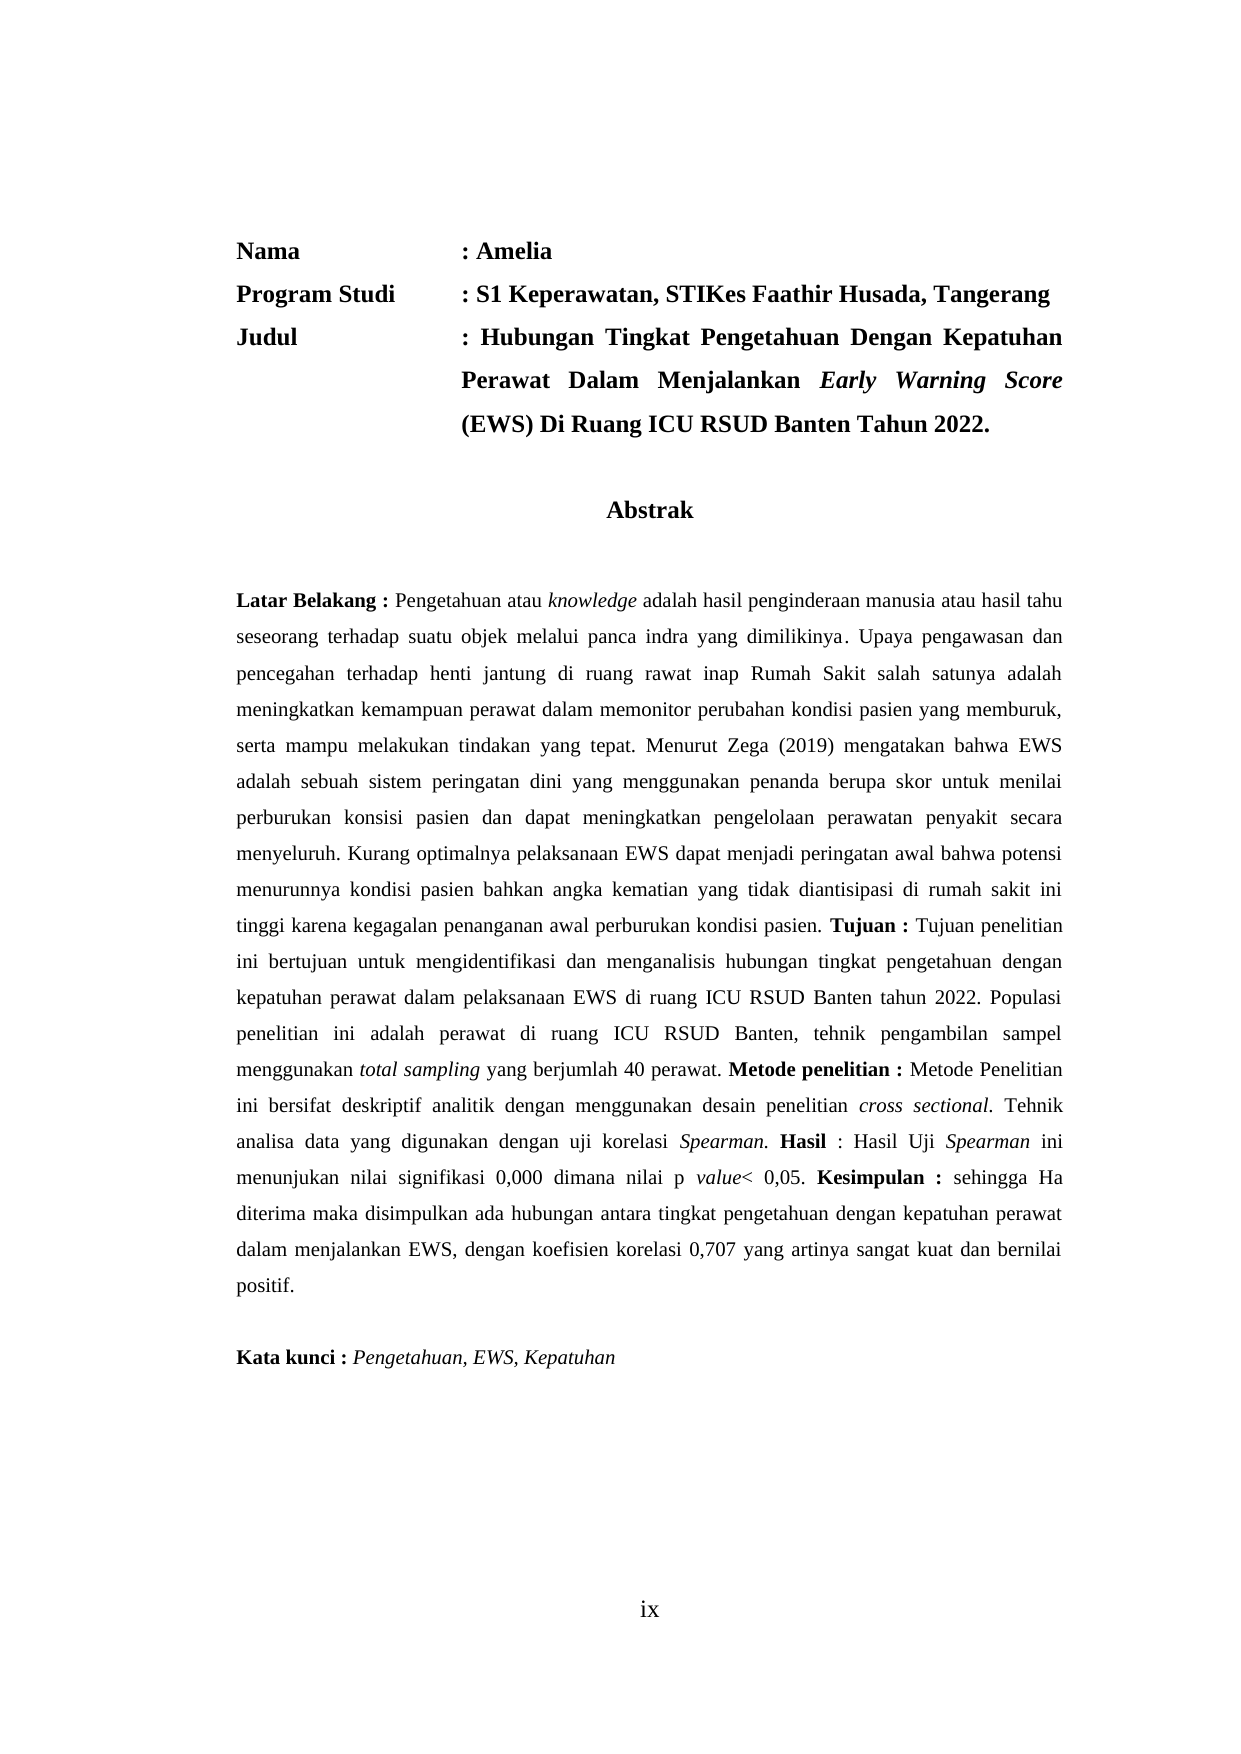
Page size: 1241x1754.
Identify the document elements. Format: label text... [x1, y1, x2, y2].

text Kata kunci : Pengetahuan, EWS, Kepatuhan [236, 1345, 1063, 1369]
text Latar Belakang : Pengetahuan atau knowledge adalah hasil penginderaan manusia atau hasil tahu seseorang terhadap suatu objek melalui panca indra yang dimilikinya. Upaya pengawasan dan pencegahan terhadap henti jantung di ruang rawat inap Rumah Sakit salah satunya adalah meningkatkan kemampuan perawat dalam memonitor perubahan kondisi pasien yang memburuk, serta mampu melakukan tindakan yang tepat. Menurut Zega (2019) mengatakan bahwa EWS adalah sebuah sistem peringatan dini yang menggunakan penanda berupa skor untuk menilai perburukan konsisi pasien dan dapat meningkatkan pengelolaan perawatan penyakit secara menyeluruh. Kurang optimalnya pelaksanaan EWS dapat menjadi peringatan awal bahwa potensi menurunnya kondisi pasien bahkan angka kematian yang tidak diantisipasi di rumah sakit ini tinggi karena kegagalan penanganan awal perburukan kondisi pasien. Tujuan : Tujuan penelitian ini bertujuan untuk mengidentifikasi dan menganalisis hubungan tingkat pengetahuan dengan kepatuhan perawat dalam pelaksanaan EWS di ruang ICU RSUD Banten tahun 2022. Populasi penelitian ini adalah perawat di ruang ICU RSUD Banten, tehnik pengambilan sampel menggunakan total sampling yang berjumlah 40 perawat. Metode penelitian : Metode Penelitian ini bersifat deskriptif analitik dengan menggunakan desain penelitian cross sectional. Tehnik analisa data yang digunakan dengan uji korelasi Spearman. Hasil : Hasil Uji Spearman ini menunjukan nilai signifikasi 0,000 dimana nilai p value< 0,05. Kesimpulan : sehingga Ha diterima maka disimpulkan ada hubungan antara tingkat pengetahuan dengan kepatuhan perawat dalam menjalankan EWS, dengan koefisien korelasi 0,707 yang artinya sangat kuat dan bernilai positif. [236, 588, 1063, 1297]
text Nama : Amelia [236, 236, 1063, 265]
text Program Studi : S1 Keperawatan, STIKes Faathir Husada, Tangerang [236, 279, 1063, 308]
text Judul : Hubungan Tingkat Pengetahuan Dengan Kepatuhan Perawat Dalam Menjalankan Early Warning Score (EWS) Di Ruang ICU RSUD Banten Tahun 2022. [236, 322, 1063, 437]
text Abstrak [236, 495, 1063, 524]
